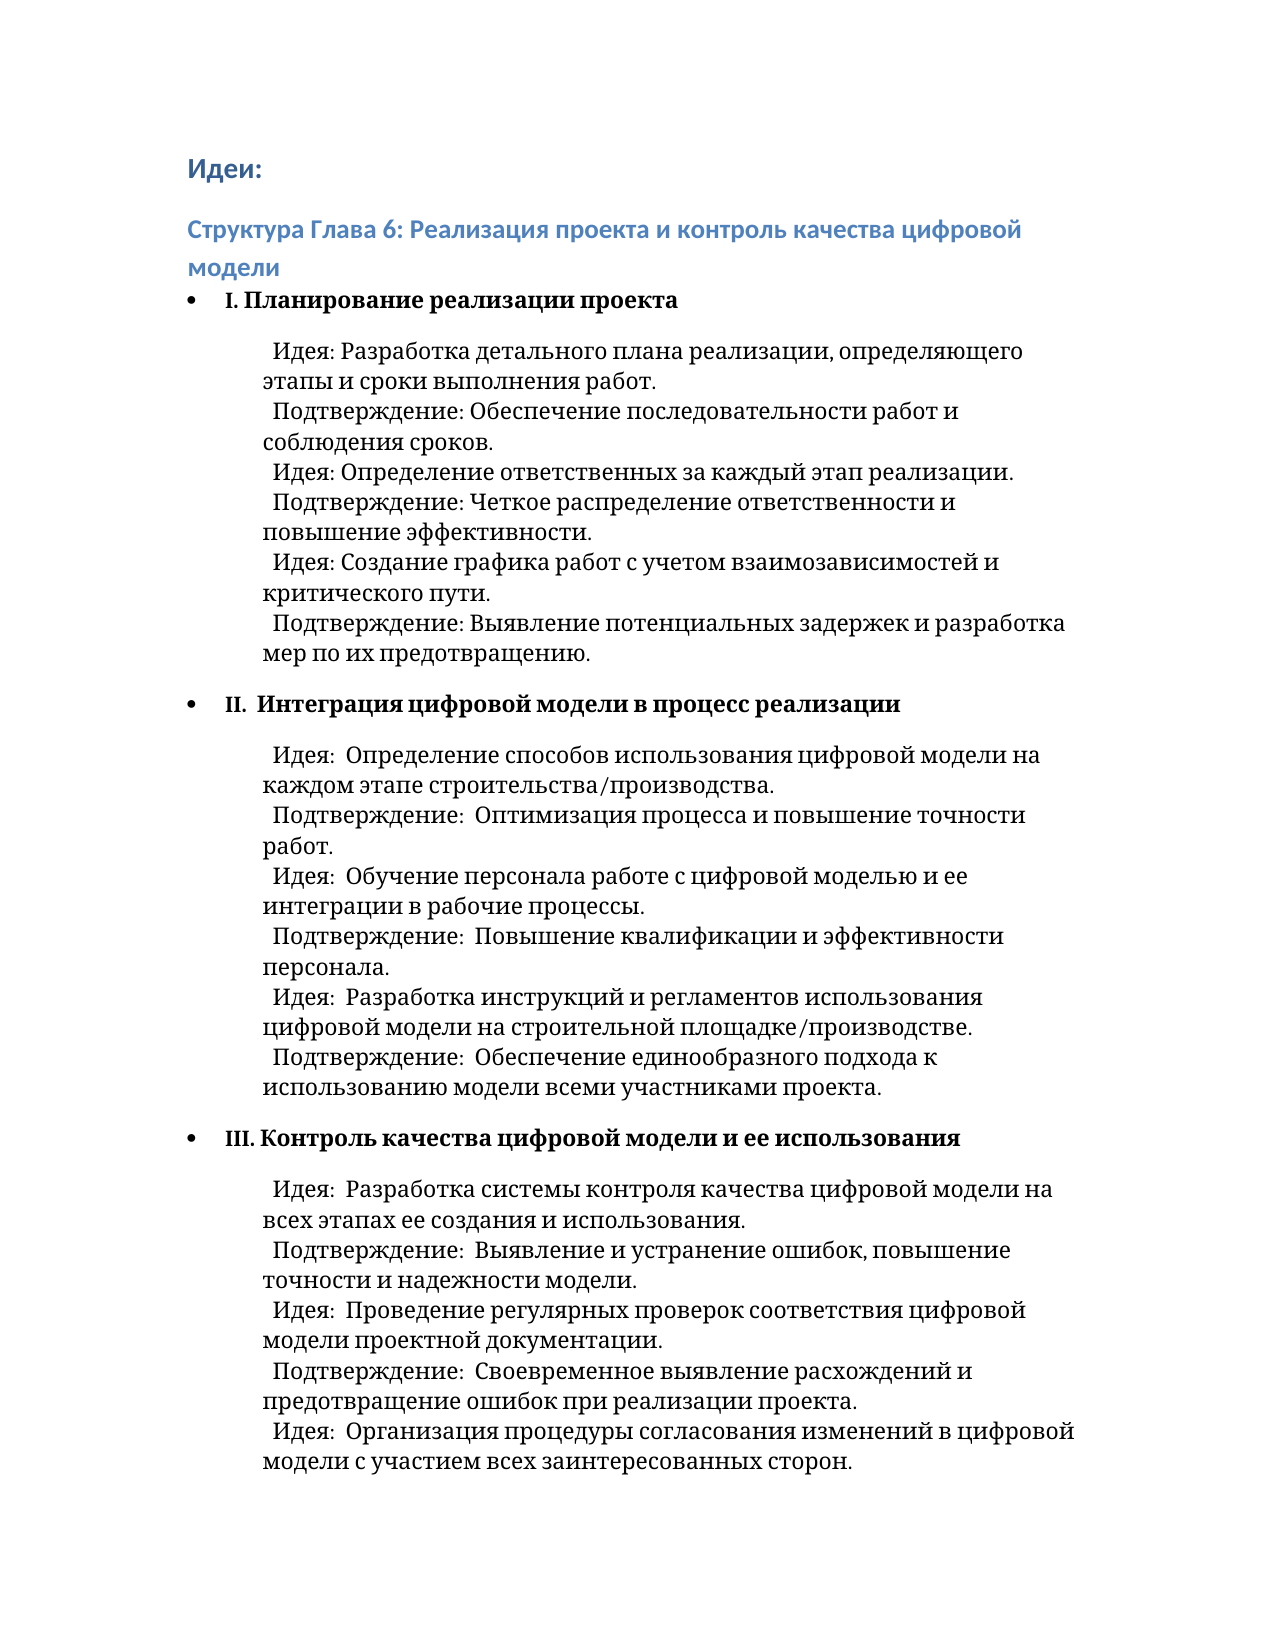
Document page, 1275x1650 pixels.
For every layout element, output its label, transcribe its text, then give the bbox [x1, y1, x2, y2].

list I. Планирование реализации проекта [187, 288, 1087, 314]
list Идея: Разработка системы контроля качества цифровой модели на всех этапах ее создания и использования. [262, 1177, 1087, 1234]
list Идея: Определение способов использования цифровой модели на каждом этапе строительства/производства. [262, 743, 1087, 799]
list Идея: Создание графика работ с учетом взаимозависимостей и критического пути. [262, 550, 1087, 607]
list Идея: Разработка детального плана реализации, определяющего этапы и сроки выполнения работ. [262, 339, 1087, 395]
list Подтверждение: Обеспечение единообразного подхода к использованию модели всеми участниками проекта. [262, 1045, 1087, 1101]
subtitle Идеи: [187, 150, 1087, 186]
list Подтверждение: Повышение квалификации и эффективности персонала. [262, 924, 1087, 981]
list II. Интеграция цифровой модели в процесс реализации [187, 692, 1087, 718]
list Подтверждение: Четкое распределение ответственности и повышение эффективности. [262, 490, 1087, 546]
list Идея: Проведение регулярных проверок соответствия цифровой модели проектной документации. [262, 1298, 1087, 1354]
list Идея: Определение ответственных за каждый этап реализации. [262, 459, 1087, 486]
list Подтверждение: Своевременное выявление расхождений и предотвращение ошибок при реализации проекта. [262, 1358, 1087, 1415]
list III. Контроль качества цифровой модели и ее использования [187, 1126, 1087, 1152]
list Подтверждение: Оптимизация процесса и повышение точности работ. [262, 803, 1087, 860]
list Подтверждение: Выявление потенциальных задержек и разработка мер по их предотвращению. [262, 611, 1087, 667]
list Идея: Разработка инструкций и регламентов использования цифровой модели на строительной площадке/производстве. [262, 984, 1087, 1041]
list Подтверждение: Выявление и устранение ошибок, повышение точности и надежности модели. [262, 1238, 1087, 1294]
subtitle Структура Глава 6: Реализация проекта и контроль качества цифровой модели [187, 212, 1087, 283]
list Идея: Организация процедуры согласования изменений в цифровой модели с участием всех заинтересованных сторон. [262, 1419, 1087, 1475]
list Подтверждение: Обеспечение последовательности работ и соблюдения сроков. [262, 399, 1087, 456]
list Идея: Обучение персонала работе с цифровой моделью и ее интеграции в рабочие процессы. [262, 864, 1087, 920]
